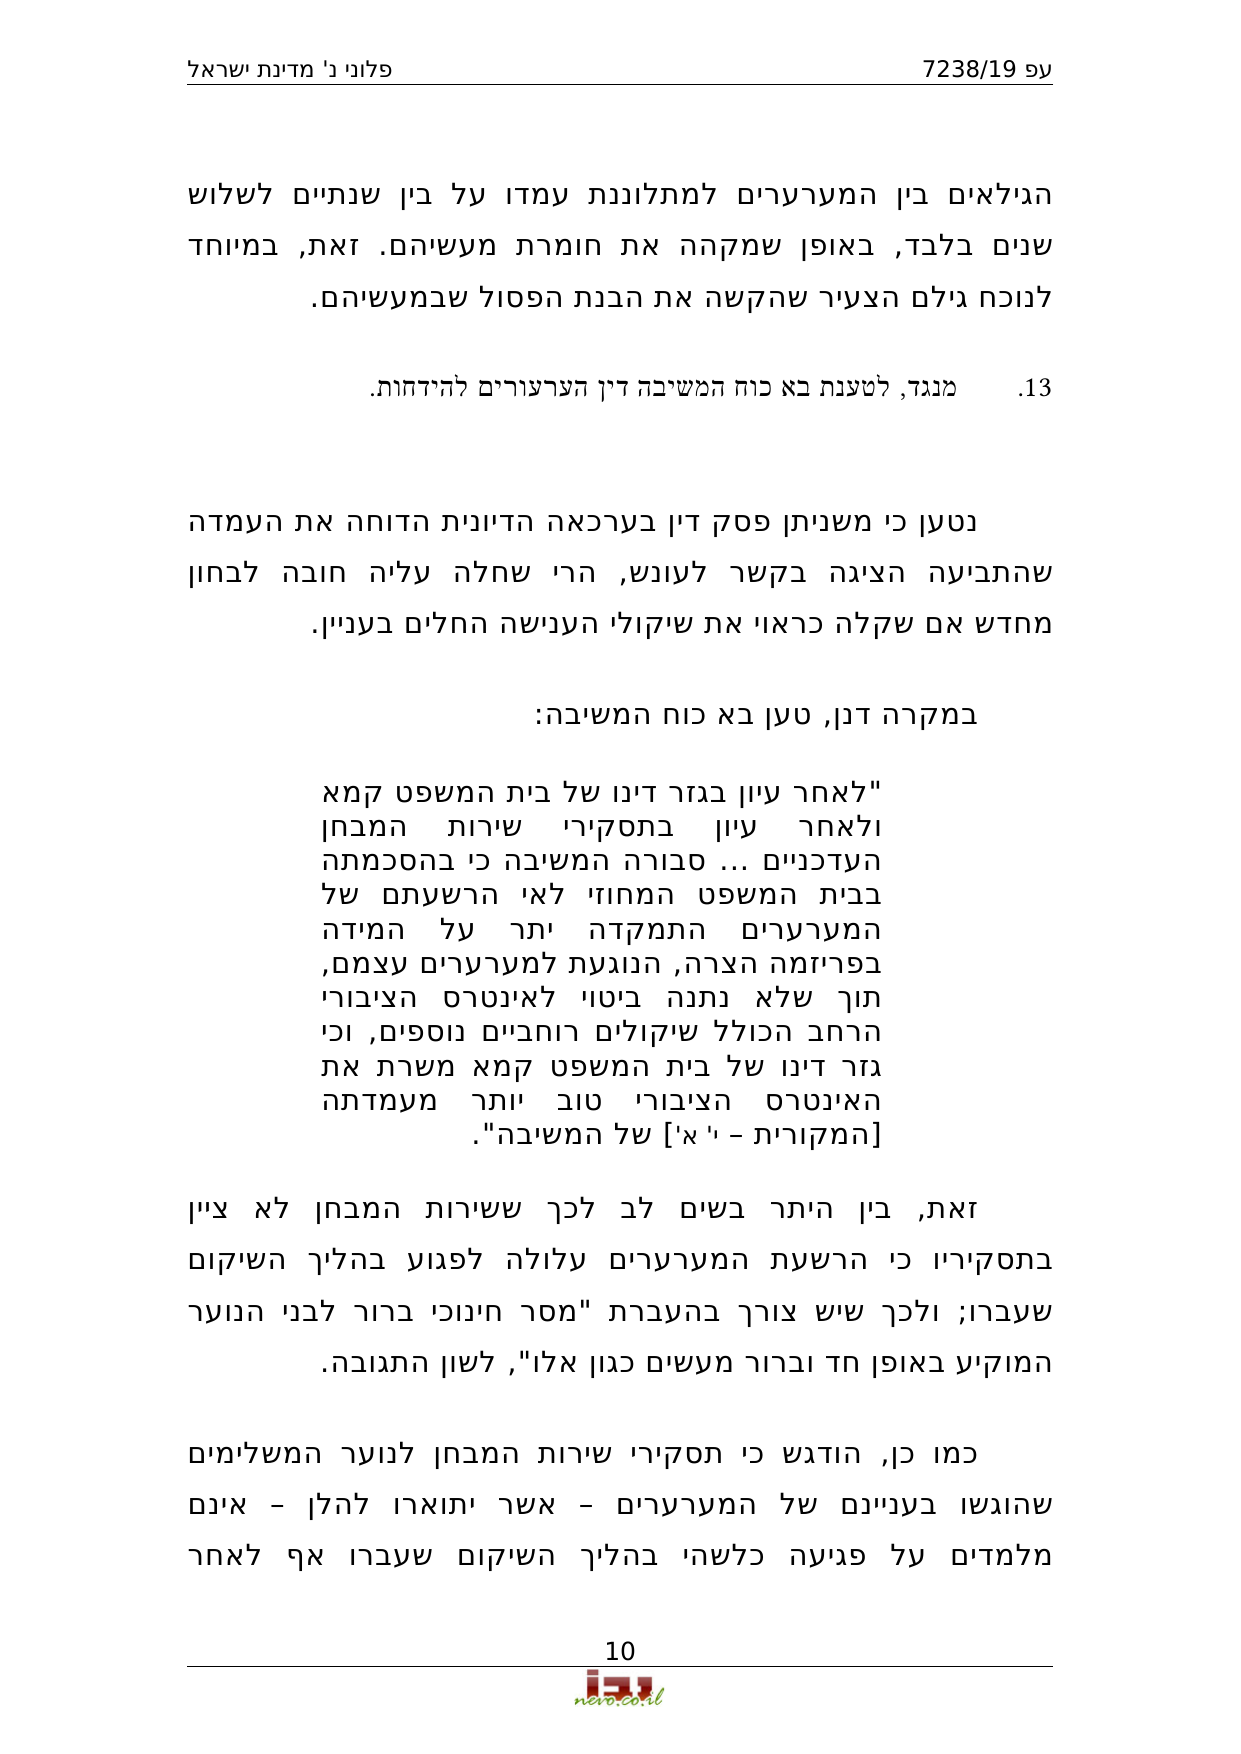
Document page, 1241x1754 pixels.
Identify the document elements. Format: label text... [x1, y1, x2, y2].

text זאת, בין היתר בשים לב לכך ששירות המבחן לא ציין בתסקיריו כי הרשעת המערערים עלולה לפגוע בהליך השיקום שעברו; ולכך שיש צורך בהעברת "מסר חינוכי ברור לבני הנוער המוקיע באופן חד וברור מעשים כגון אלו", לשון התגובה. [187, 1191, 1053, 1379]
list מנגד, לטענת בא כוח המשיבה דין הערעורים להידחות. [187, 371, 1053, 404]
text במקרה דנן, טען בא כוח המשיבה: [187, 697, 1053, 731]
picture [574, 1669, 666, 1707]
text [187, 177, 1053, 314]
text נטען כי משניתן פסק דין בערכאה הדיונית הדוחה את העמדה שהתביעה הציגה בקשר לעונש, הרי שחלה עליה חובה לבחון מחדש אם שקלה כראוי את שיקולי הענישה החלים בעניין. [187, 503, 1053, 640]
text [187, 1436, 1053, 1572]
text "לאחר עיון בגזר דינו של בית המשפט קמא ולאחר עיון בתסקירי שירות המבחן העדכניים ... סבורה המשיבה כי בהסכמתה בבית המשפט המחוזי לאי הרשעתם של המערערים התמקדה יתר על המידה בפריזמה הצרה, הנוגעת למערערים עצמם, תוך שלא נתנה ביטוי לאינטרס הציבורי הרחב הכולל שיקולים רוחביים נוספים, וכי גזר דינו של בית המשפט קמא משרת את האינטרס הציבורי טוב יותר מעמדתה [המקורית – י' א'] של המשיבה". [321, 774, 882, 1152]
